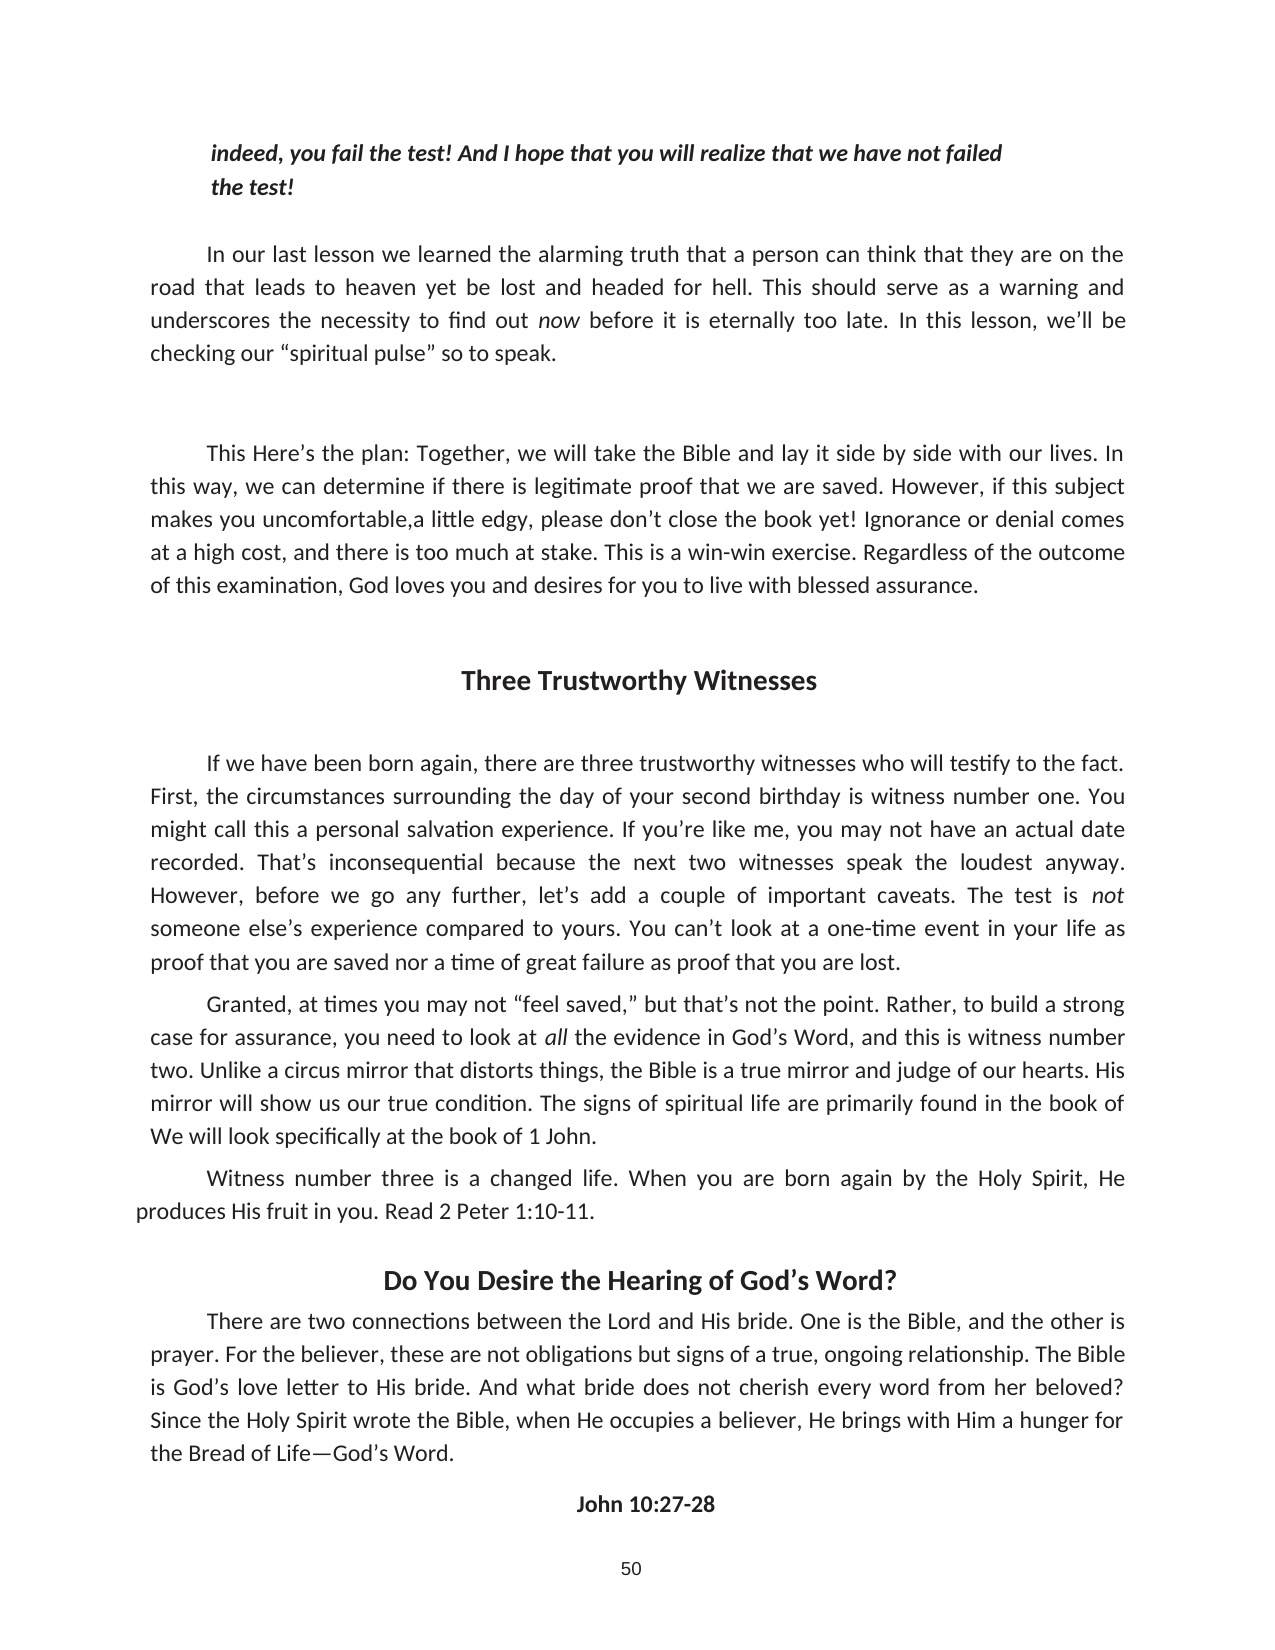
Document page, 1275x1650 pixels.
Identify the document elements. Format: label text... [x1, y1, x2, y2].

text There are two connections between the Lord and His bride. One is the Bible, and the other is prayer. For the believer, these are not obligations but signs of a true, ongoing relationship. The Bible is God’s love letter to His bride. And what bride does not cherish every word from her beloved? Since the Holy Spirit wrote the Bible, when He occupies a believer, He brings with Him a hunger for the Bread of Life—God’s Word. [150, 1306, 1127, 1467]
text John 10:27-28 [136, 1489, 1157, 1518]
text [211, 138, 1024, 201]
text If we have been born again, there are three trustworthy witnesses who will testify to the fact.First, the circumstances surrounding the day of your second birthday is witness number one. You might call this a personal salvation experience. If you’re like me, you may not have an actual date recorded. That’s inconsequential because the next two witnesses speak the loudest anyway. However, before we go any further, let’s add a couple of important caveats. The test is not someone else’s experience compared to yours. You can’t look at a one-time event in your life as proof that you are saved nor a time of great failure as proof that you are lost. [150, 748, 1127, 976]
text Granted, at times you may not “feel saved,” but that’s not the point. Rather, to build a strong case for assurance, you need to look at all the evidence in God’s Word, and this is witness number two. Unlike a circus mirror that distorts things, the Bible is a true mirror and judge of our hearts. His mirror will show us our true condition. 1 John. [150, 989, 1127, 1150]
text Witness number three is a changed life. When you are born again by the Holy Spirit, He produces His fruit in you. [136, 1163, 1127, 1226]
text Do You Desire the Hearing of God’s Word? [206, 1262, 1074, 1298]
text Here’s the plan: Together, we will take the Bible and lay it side by side with our lives. In this way, we can determine if there is legitimate proof that we are saved. However, if this subject makes you please don’t close the book yet! Ignorance or denial comes at a high cost, and there is too much at stake. This is a win-win exercise. Regardless of the outcome of this examination, God loves you and desires for you to live with blessed assurance. [150, 438, 1127, 599]
subtitle Three Trustworthy Witnesses [206, 662, 1072, 698]
